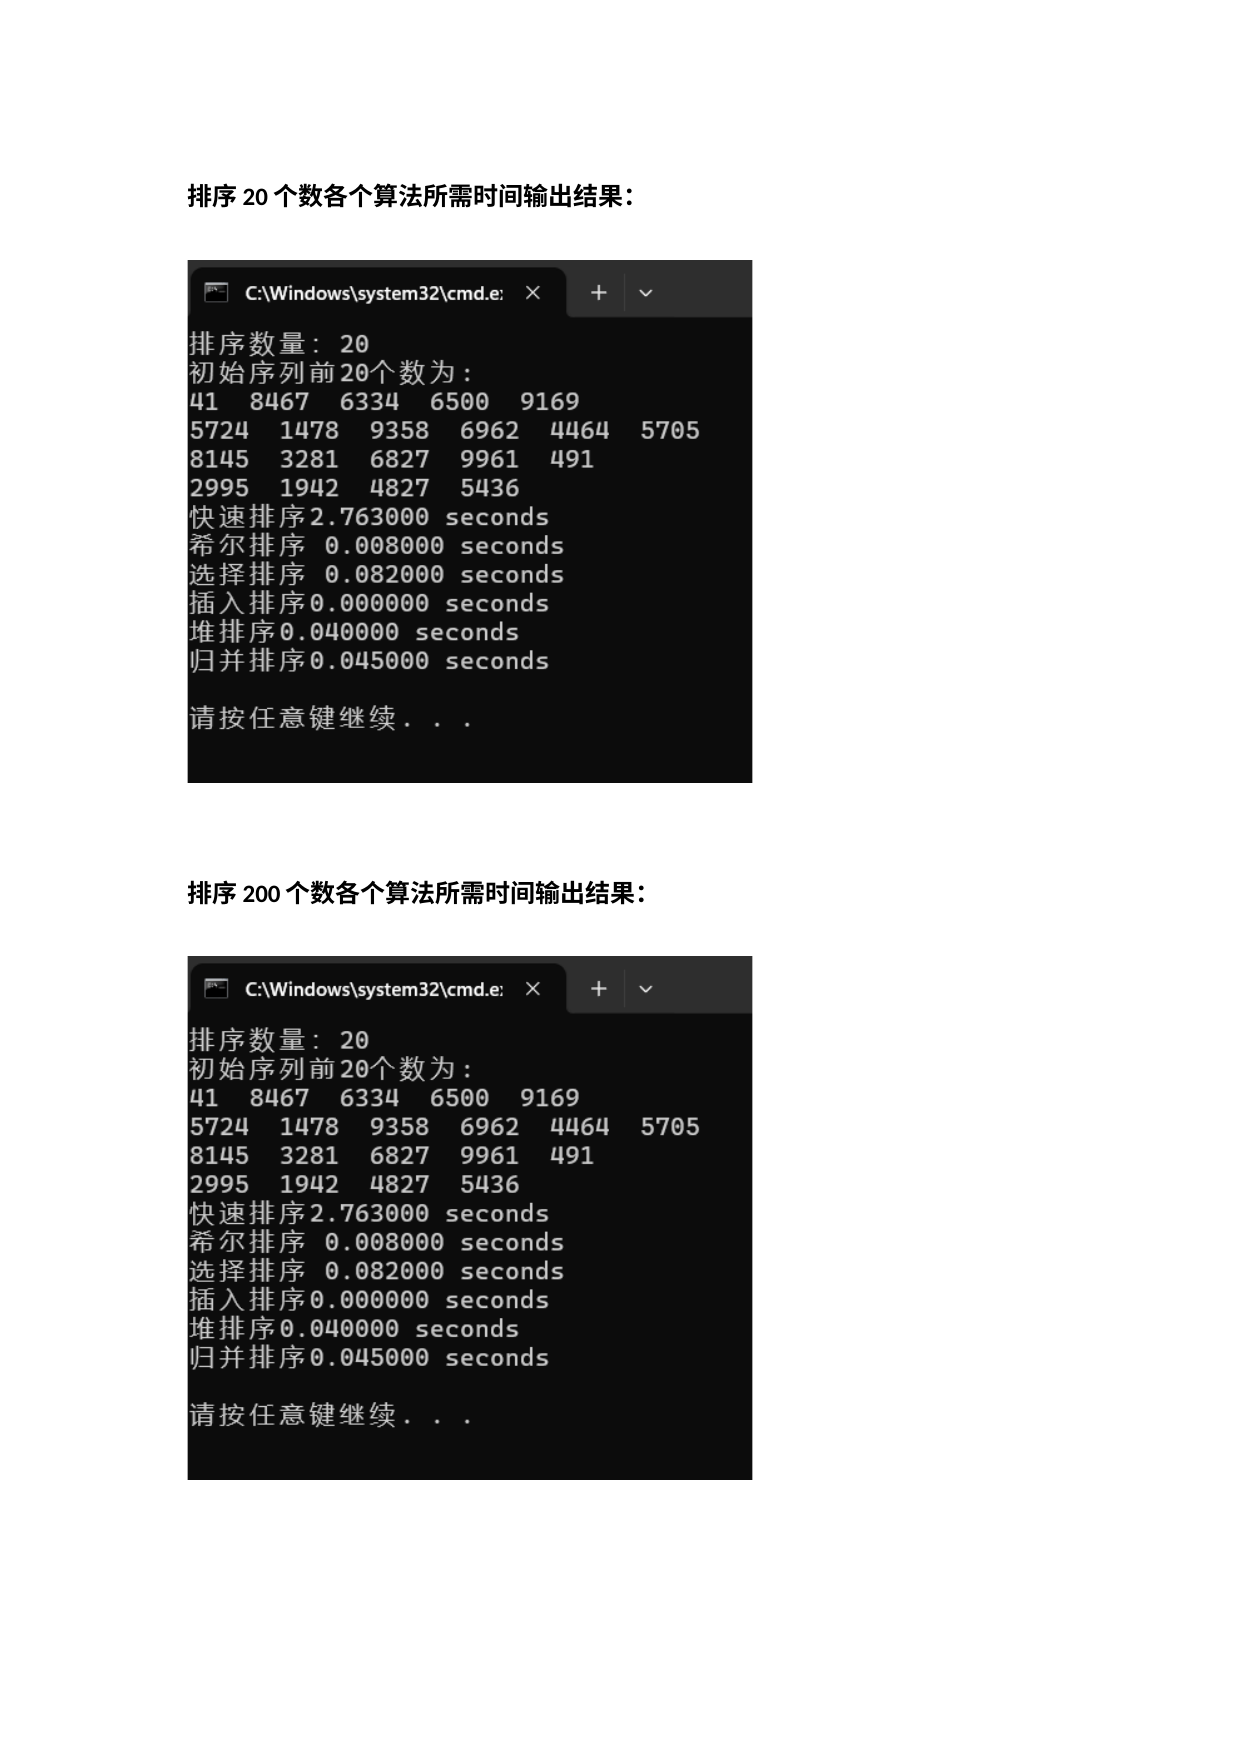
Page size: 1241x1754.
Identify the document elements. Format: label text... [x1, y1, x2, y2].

text 排序200个数各个算法所需时间输出结果： [187, 859, 1053, 924]
text 排序20个数各个算法所需时间输出结果： [187, 162, 1053, 227]
picture [187, 260, 753, 783]
picture [187, 956, 753, 1480]
